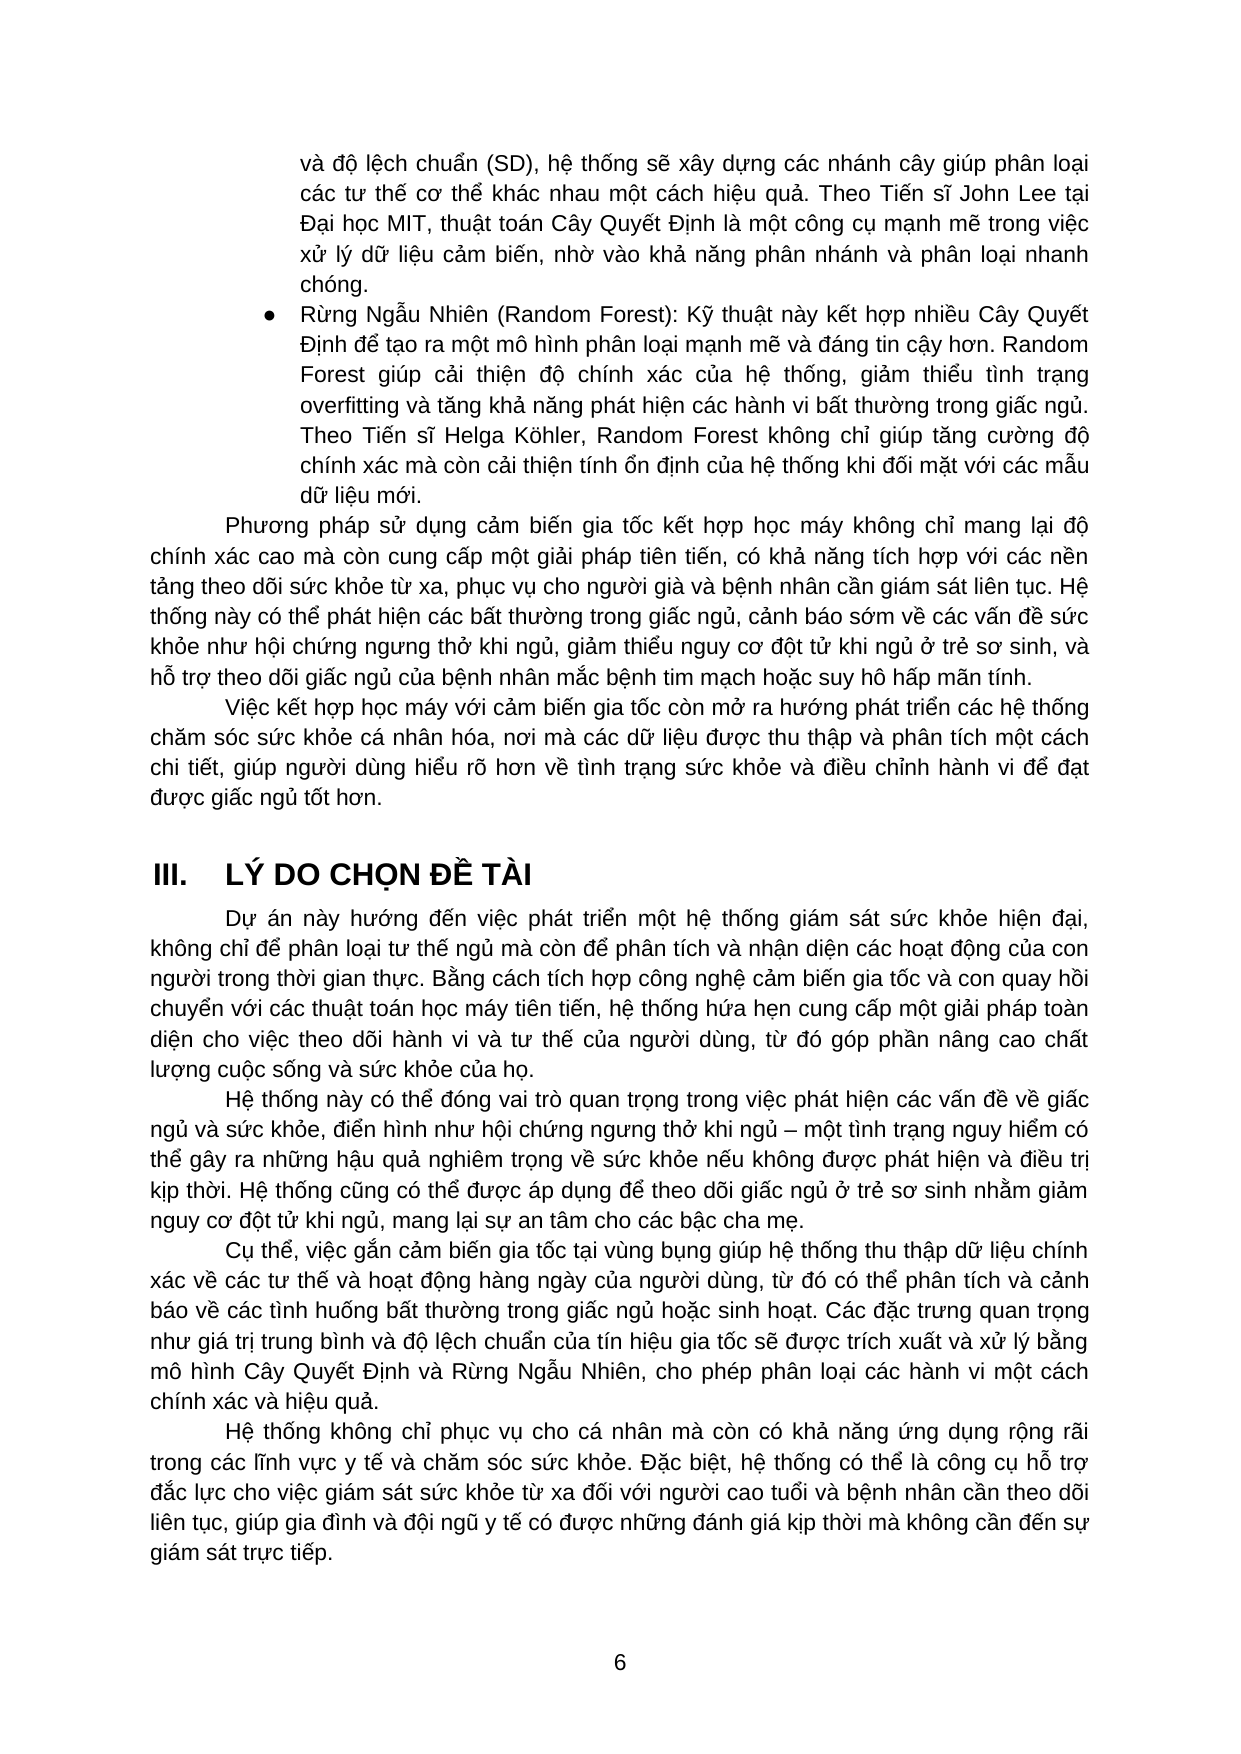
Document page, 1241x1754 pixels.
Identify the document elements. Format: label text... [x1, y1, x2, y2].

text Cụ thể, việc gắn cảm biến gia tốc tại vùng bụng giúp hệ thống thu thập dữ liệu chính xác về các tư thế và hoạt động hàng ngày của người dùng, từ đó có thể phân tích và cảnh báo về các tình huống bất thường trong giấc ngủ hoặc sinh hoạt. Các đặc trưng quan trọng như giá trị trung bình và độ lệch chuẩn của tín hiệu gia tốc sẽ được trích xuất và xử lý bằng mô hình Cây Quyết Định và Rừng Ngẫu Nhiên, cho phép phân loại các hành vi một cách chính xác và hiệu quả. [150, 1237, 1090, 1414]
text Việc kết hợp học máy với cảm biến gia tốc còn mở ra hướng phát triển các hệ thống chăm sóc sức khỏe cá nhân hóa, nơi mà các dữ liệu được thu thập và phân tích một cách chi tiết, giúp người dùng hiểu rõ hơn về tình trạng sức khỏe và điều chỉnh hành vi để đạt được giấc ngủ tốt hơn. [150, 694, 1090, 811]
list Rừng Ngẫu Nhiên (Random Forest): Kỹ thuật này kết hợp nhiều Cây Quyết Định để tạo ra một mô hình phân loại mạnh mẽ và đáng tin cậy hơn. Random Forest giúp cải thiện độ chính xác của hệ thống, giảm thiểu tình trạng overfitting và tăng khả năng phát hiện các hành vi bất thường trong giấc ngủ. Theo Tiến sĩ Helga Köhler, Random Forest không chỉ giúp tăng cường độ chính xác mà còn cải thiện tính ổn định của hệ thống khi đối mặt với các mẫu dữ liệu mới. [262, 301, 1090, 509]
text Hệ thống này có thể đóng vai trò quan trọng trong việc phát hiện các vấn đề về giấc ngủ và sức khỏe, điển hình như hội chứng ngưng thở khi ngủ – một tình trạng nguy hiểm có thể gây ra những hậu quả nghiêm trọng về sức khỏe nếu không được phát hiện và điều trị kịp thời. Hệ thống cũng có thể được áp dụng để theo dõi giấc ngủ ở trẻ sơ sinh nhằm giảm nguy cơ đột tử khi ngủ, mang lại sự an tâm cho các bậc cha mẹ. [150, 1086, 1090, 1233]
text Hệ thống không chỉ phục vụ cho cá nhân mà còn có khả năng ứng dụng rộng rãi trong các lĩnh vực y tế và chăm sóc sức khỏe. Đặc biệt, hệ thống có thể là công cụ hỗ trợ đắc lực cho việc giám sát sức khỏe từ xa đối với người cao tuổi và bệnh nhân cần theo dõi liên tục, giúp gia đình và đội ngũ y tế có được những đánh giá kịp thời mà không cần đến sự giám sát trực tiếp. [150, 1418, 1090, 1565]
subtitle LÝ DO CHỌN ĐỀ TÀI [187, 856, 1090, 892]
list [262, 150, 1090, 297]
text Phương pháp sử dụng cảm biến gia tốc kết hợp học máy không chỉ mang lại độ chính xác cao mà còn cung cấp một giải pháp tiên tiến, có khả năng tích hợp với các nền tảng theo dõi sức khỏe từ xa, phục vụ cho người già và bệnh nhân cần giám sát liên tục. Hệ thống này có thể phát hiện các bất thường trong giấc ngủ, cảnh báo sớm về các vấn đề sức khỏe như hội chứng ngưng thở khi ngủ, giảm thiểu nguy cơ đột tử khi ngủ ở trẻ sơ sinh, và hỗ trợ theo dõi giấc ngủ của bệnh nhân mắc bệnh tim mạch hoặc suy hô hấp mãn tính. [150, 512, 1090, 690]
text Dự án này hướng đến việc phát triển một hệ thống giám sát sức khỏe hiện đại, không chỉ để phân loại tư thế ngủ mà còn để phân tích và nhận diện các hoạt động của con người trong thời gian thực. Bằng cách tích hợp công nghệ cảm biến gia tốc và con quay hồi chuyển với các thuật toán học máy tiên tiến, hệ thống hứa hẹn cung cấp một giải pháp toàn diện cho việc theo dõi hành vi và tư thế của người dùng, từ đó góp phần nâng cao chất lượng cuộc sống và sức khỏe của họ. [150, 905, 1090, 1082]
